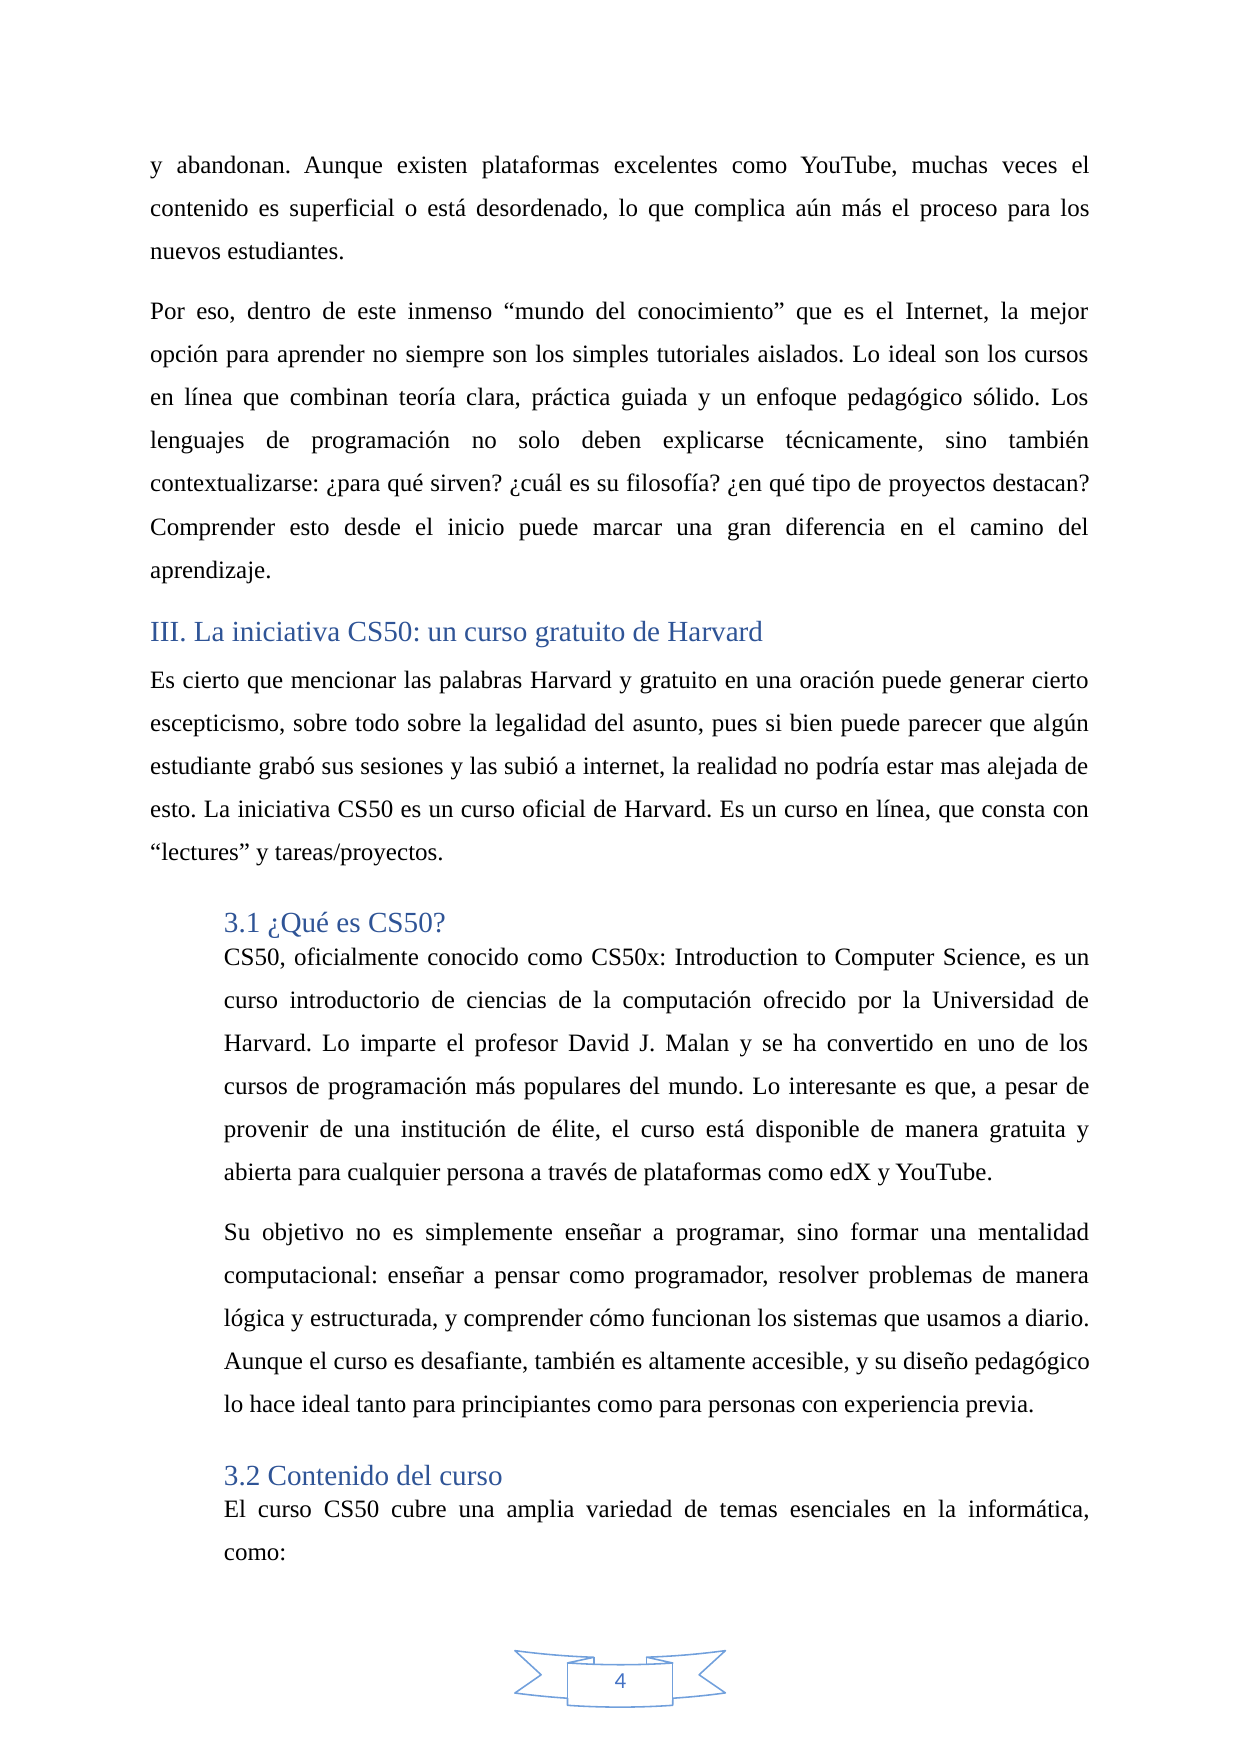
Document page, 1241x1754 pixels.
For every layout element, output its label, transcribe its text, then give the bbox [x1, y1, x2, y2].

text Es cierto que mencionar las palabras Harvard y gratuito en una oración puede generar cierto escepticismo, sobre todo sobre la legalidad del asunto, pues si bien puede parecer que algún estudiante grabó sus sesiones y las subió a internet, la realidad no podría estar mas alejada de esto. La iniciativa CS50 es un curso oficial de Harvard. Es un curso en línea, que consta con “lectures” y tareas/proyectos. [150, 665, 1090, 866]
text CS50, oficialmente conocido como CS50x: Introduction to Computer Science, es un curso introductorio de ciencias de la computación ofrecido por la Universidad de Harvard. Lo imparte el profesor David J. Malan y se ha convertido en uno de los cursos de programación más populares del mundo. Lo interesante es que, a pesar de provenir de una institución de élite, el curso está disponible de manera gratuita y abierta para cualquier persona a través de plataformas como edX y YouTube. [224, 942, 1090, 1186]
text Su objetivo no es simplemente enseñar a programar, sino formar una mentalidad computacional: enseñar a pensar como programador, resolver problemas de manera lógica y estructurada, y comprender cómo funcionan los sistemas que usamos a diario. Aunque el curso es desafiante, también es altamente accesible, y su diseño pedagógico lo hace ideal tanto para principiantes como para personas con experiencia previa. [224, 1217, 1090, 1418]
text El curso CS50 cubre una amplia variedad de temas esenciales en la informática, como: [224, 1494, 1090, 1566]
subtitle 3.1 ¿Qué es CS50? [150, 906, 1090, 939]
subtitle 3.2 Contenido del curso [150, 1458, 1090, 1491]
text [150, 150, 1090, 265]
text Por eso, dentro de este inmenso “mundo del conocimiento” que es el Internet, la mejor opción para aprender no siempre son los simples tutoriales aislados. Lo ideal son los cursos en línea que combinan teoría clara, práctica guiada y un enfoque pedagógico sólido. Los lenguajes de programación no solo deben explicarse técnicamente, sino también contextualizarse: ¿para qué sirven? ¿cuál es su filosofía? ¿en qué tipo de proyectos destacan? Comprender esto desde el inicio puede marcar una gran diferencia en el camino del aprendizaje. [150, 296, 1090, 583]
subtitle III. La iniciativa CS50: un curso gratuito de Harvard [150, 614, 1090, 648]
